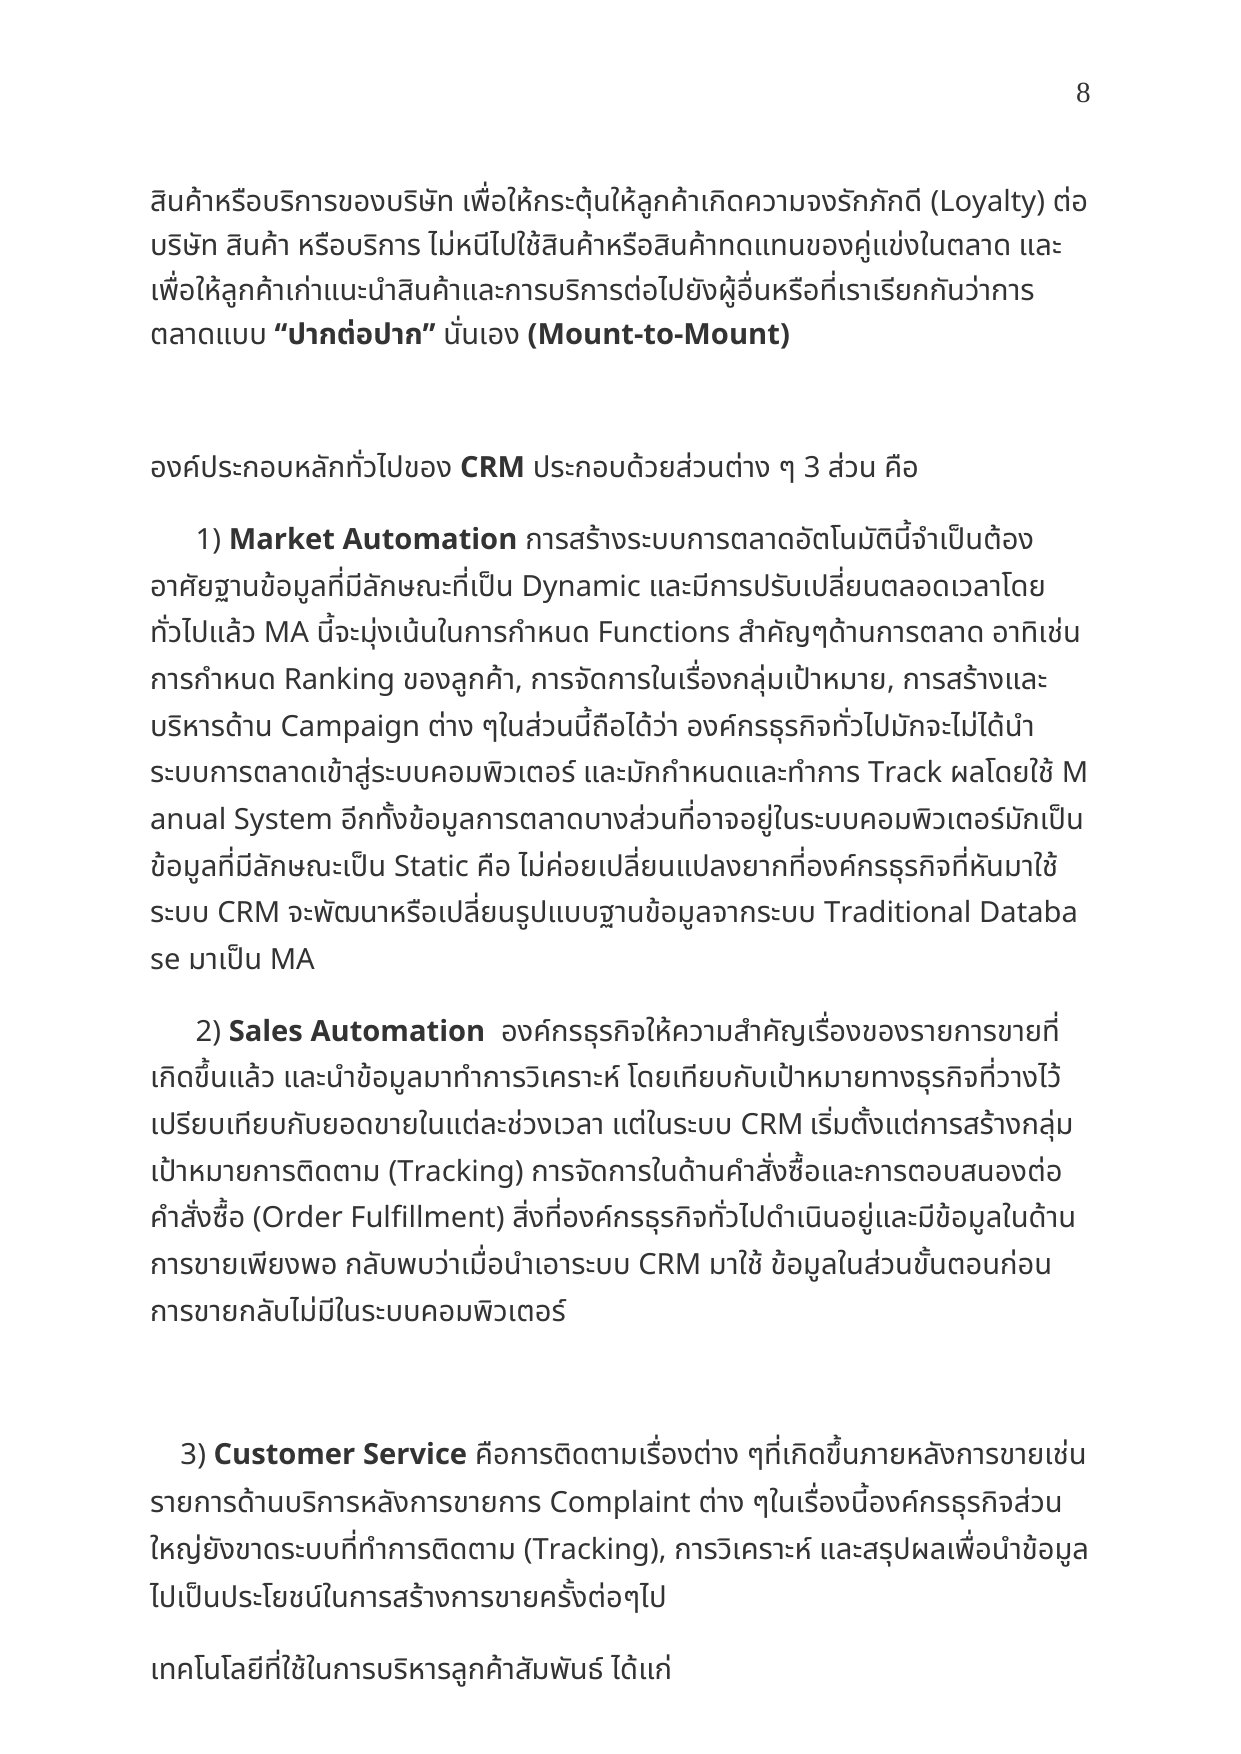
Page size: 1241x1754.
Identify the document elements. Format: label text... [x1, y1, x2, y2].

text เทคโนโลยีที่ใช้ในการบริหารลูกค้าสัมพันธ์ ได้แก่ [150, 1649, 1090, 1693]
text 3) Customer Service คือการติดตามเรื่องต่าง ๆที่เกิดขึ้นภายหลังการขายเช่น รายการด้านบริการหลังการขายการ Complaint ต่าง ๆในเรื่องนี้องค์กรธุรกิจส่วนใหญ่ยังขาดระบบที่ทำการติดตาม (Tracking), การวิเคราะห์ และสรุปผลเพื่อนำข้อมูลไปเป็นประโยชน์ในการสร้างการขายครั้งต่อๆไป [150, 1434, 1090, 1620]
text 2) Sales Automation องค์กรธุรกิจให้ความสำคัญเรื่องของรายการขายที่เกิดขึ้นแล้ว และนำข้อมูลมาทำการวิเคราะห์ โดยเทียบกับเป้าหมายทางธุรกิจที่วางไว้เปรียบเทียบกับยอดขายในแต่ละช่วงเวลา แต่ในระบบ CRMเริ่มตั้งแต่การสร้างกลุ่มเป้าหมายการติดตาม (Tracking) การจัดการในด้านคำสั่งซื้อและการตอบสนองต่อคำสั่งซื้อ (Order Fulfillment) สิ่งที่องค์กรธุรกิจทั่วไปดำเนินอยู่และมีข้อมูลในด้านการขายเพียงพอ กลับพบว่าเมื่อนำเอาระบบ CRM มาใช้ ข้อมูลในส่วนขั้นตอนก่อนการขายกลับไม่มีในระบบคอมพิวเตอร์ [150, 1010, 1090, 1334]
text องค์ประกอบหลักทั่วไปของ CRM ประกอบด้วยส่วนต่าง ๆ 3 ส่วน คือ [150, 447, 1090, 491]
text 1) Market Automation การสร้างระบบการตลาดอัตโนมัตินี้จำเป็นต้องอาศัยฐานข้อมูลที่มีลักษณะที่เป็น Dynamic และมีการปรับเปลี่ยนตลอดเวลาโดยทั่วไปแล้ว MA นี้จะมุ่งเน้นในการกำหนด Functions สำคัญๆด้านการตลาด อาทิเช่น การกำหนด Ranking ของลูกค้า, การจัดการในเรื่องกลุ่มเป้าหมาย, การสร้างและบริหารด้าน Campaign ต่าง ๆในส่วนนี้ถือได้ว่า องค์กรธุรกิจทั่วไปมักจะไม่ได้นำระบบการตลาดเข้าสู่ระบบคอมพิวเตอร์ และมักกำหนดและทำการ Track ผลโดยใช้ Manual System อีกทั้งข้อมูลการตลาดบางส่วนที่อาจอยู่ในระบบคอมพิวเตอร์มักเป็นข้อมูลที่มีลักษณะเป็น Static คือ ไม่ค่อยเปลี่ยนแปลงยากที่องค์กรธุรกิจที่หันมาใช้ระบบ CRM จะพัฒนาหรือเปลี่ยนรูปแบบฐานข้อมูลจากระบบ Traditional Database มาเป็น MA [150, 519, 1090, 983]
